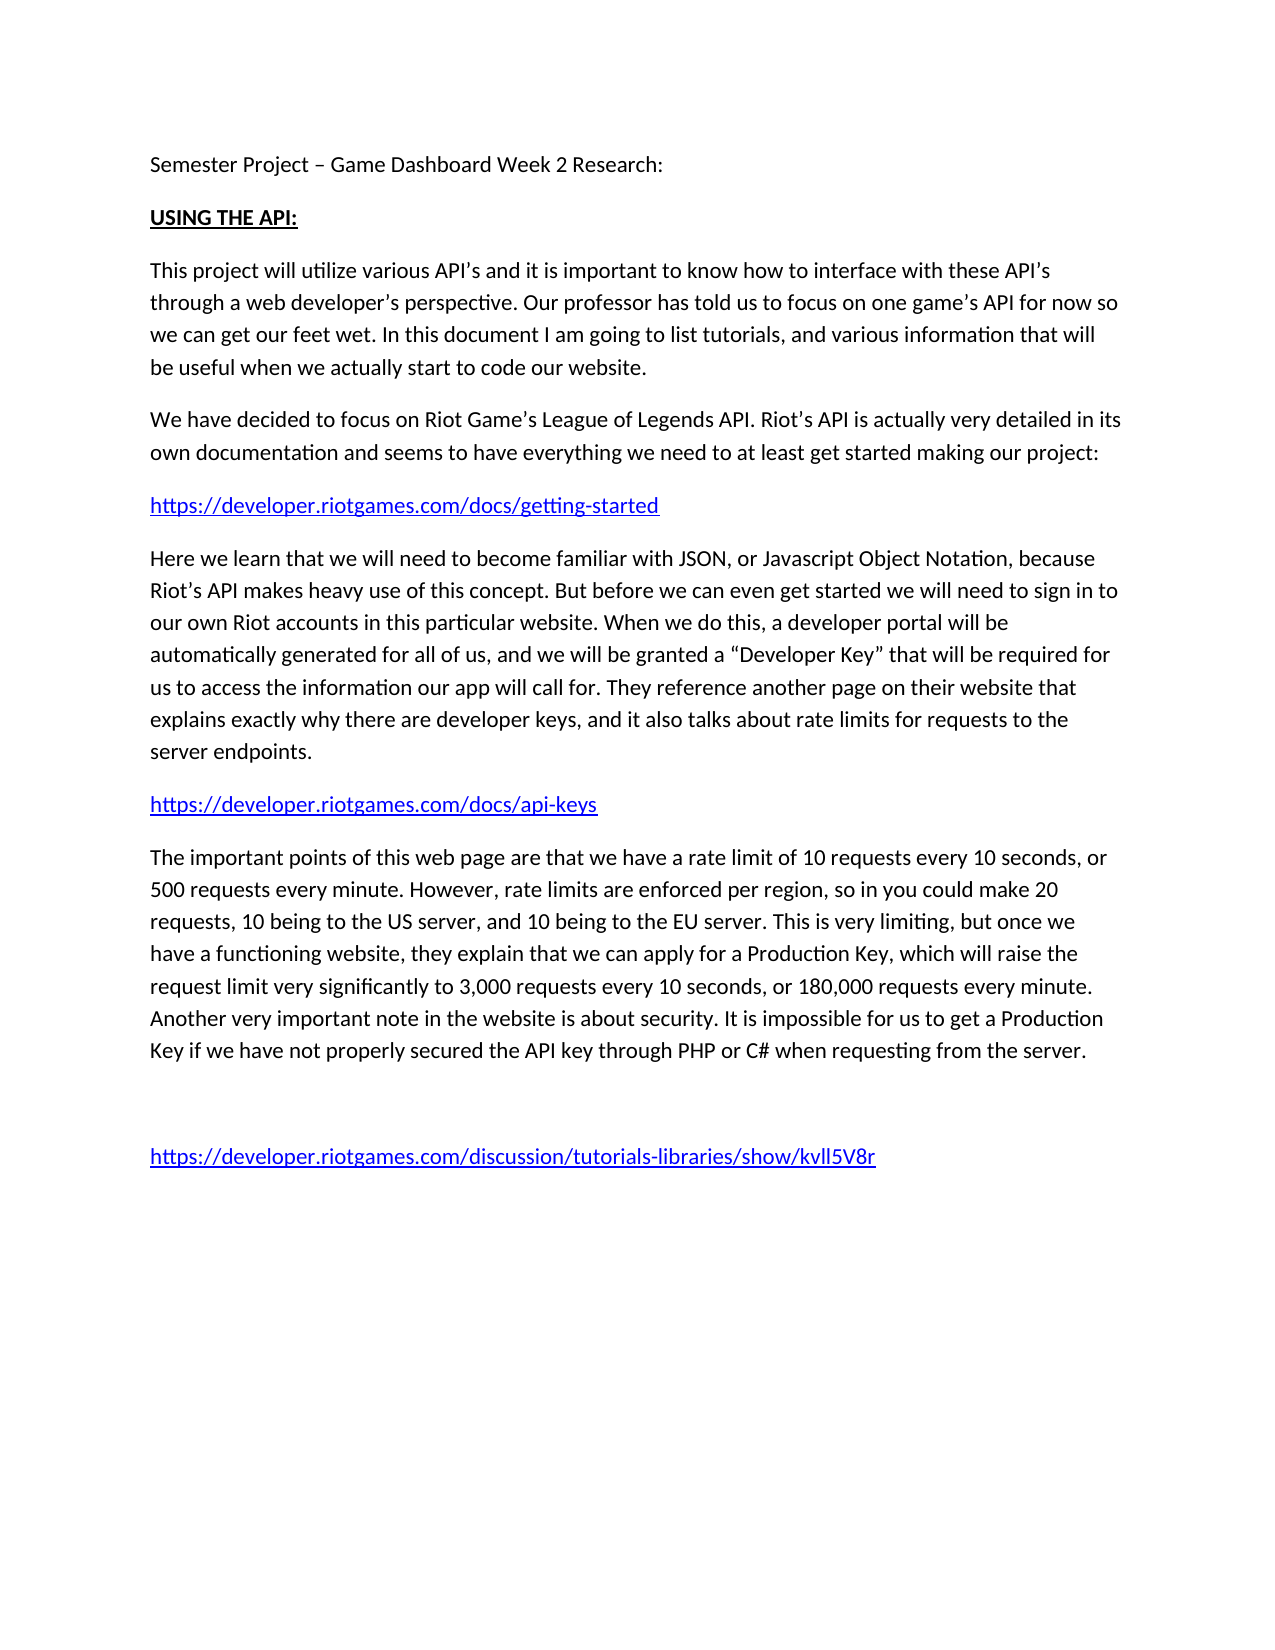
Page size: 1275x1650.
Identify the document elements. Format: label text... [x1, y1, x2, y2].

text Semester Project – Game Dashboard Week 2 Research: [150, 150, 1125, 178]
text https://developer.riotgames.com/docs/getting-started [150, 491, 1125, 519]
text Here we learn that we will need to become familiar with JSON, or Javascript Object Notation, because Riot’s API makes heavy use of this concept. But before we can even get started we will need to sign in to our own Riot accounts in this particular website. When we do this, a developer portal will be automatically generated for all of us, and we will be granted a “Developer Key” that will be required for us to access the information our app will call for. They reference another page on their website that explains exactly why there are developer keys, and it also talks about rate limits for requests to the server endpoints. [150, 544, 1125, 765]
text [150, 1142, 1125, 1170]
text USING THE API: [150, 203, 1125, 231]
text The important points of this web page are that we have a rate limit of 10 requests every 10 seconds, or 500 requests every minute. However, rate limits are enforced per region, so in you could make 20 requests, 10 being to the US server, and 10 being to the EU server. This is very limiting, but once we have a functioning website, they explain that we can apply for a Production Key, which will raise the request limit very significantly to 3,000 requests every 10 seconds, or 180,000 requests every minute. Another very important note in the website is about security. It is impossible for us to get a Production Key if we have not properly secured the API key through PHP or C# when requesting from the server. [150, 843, 1125, 1064]
text We have decided to focus on Riot Game’s League of Legends API. Riot’s API is actually very detailed in its own documentation and seems to have everything we need to at least get started making our project: [150, 406, 1125, 466]
text This project will utilize various API’s and it is important to know how to interface with these API’s through a web developer’s perspective. Our professor has told us to focus on one game’s API for now so we can get our feet wet. In this document I am going to list tutorials, and various information that will be useful when we actually start to code our website. [150, 256, 1125, 381]
text https://developer.riotgames.com/docs/api-keys [150, 790, 1125, 818]
